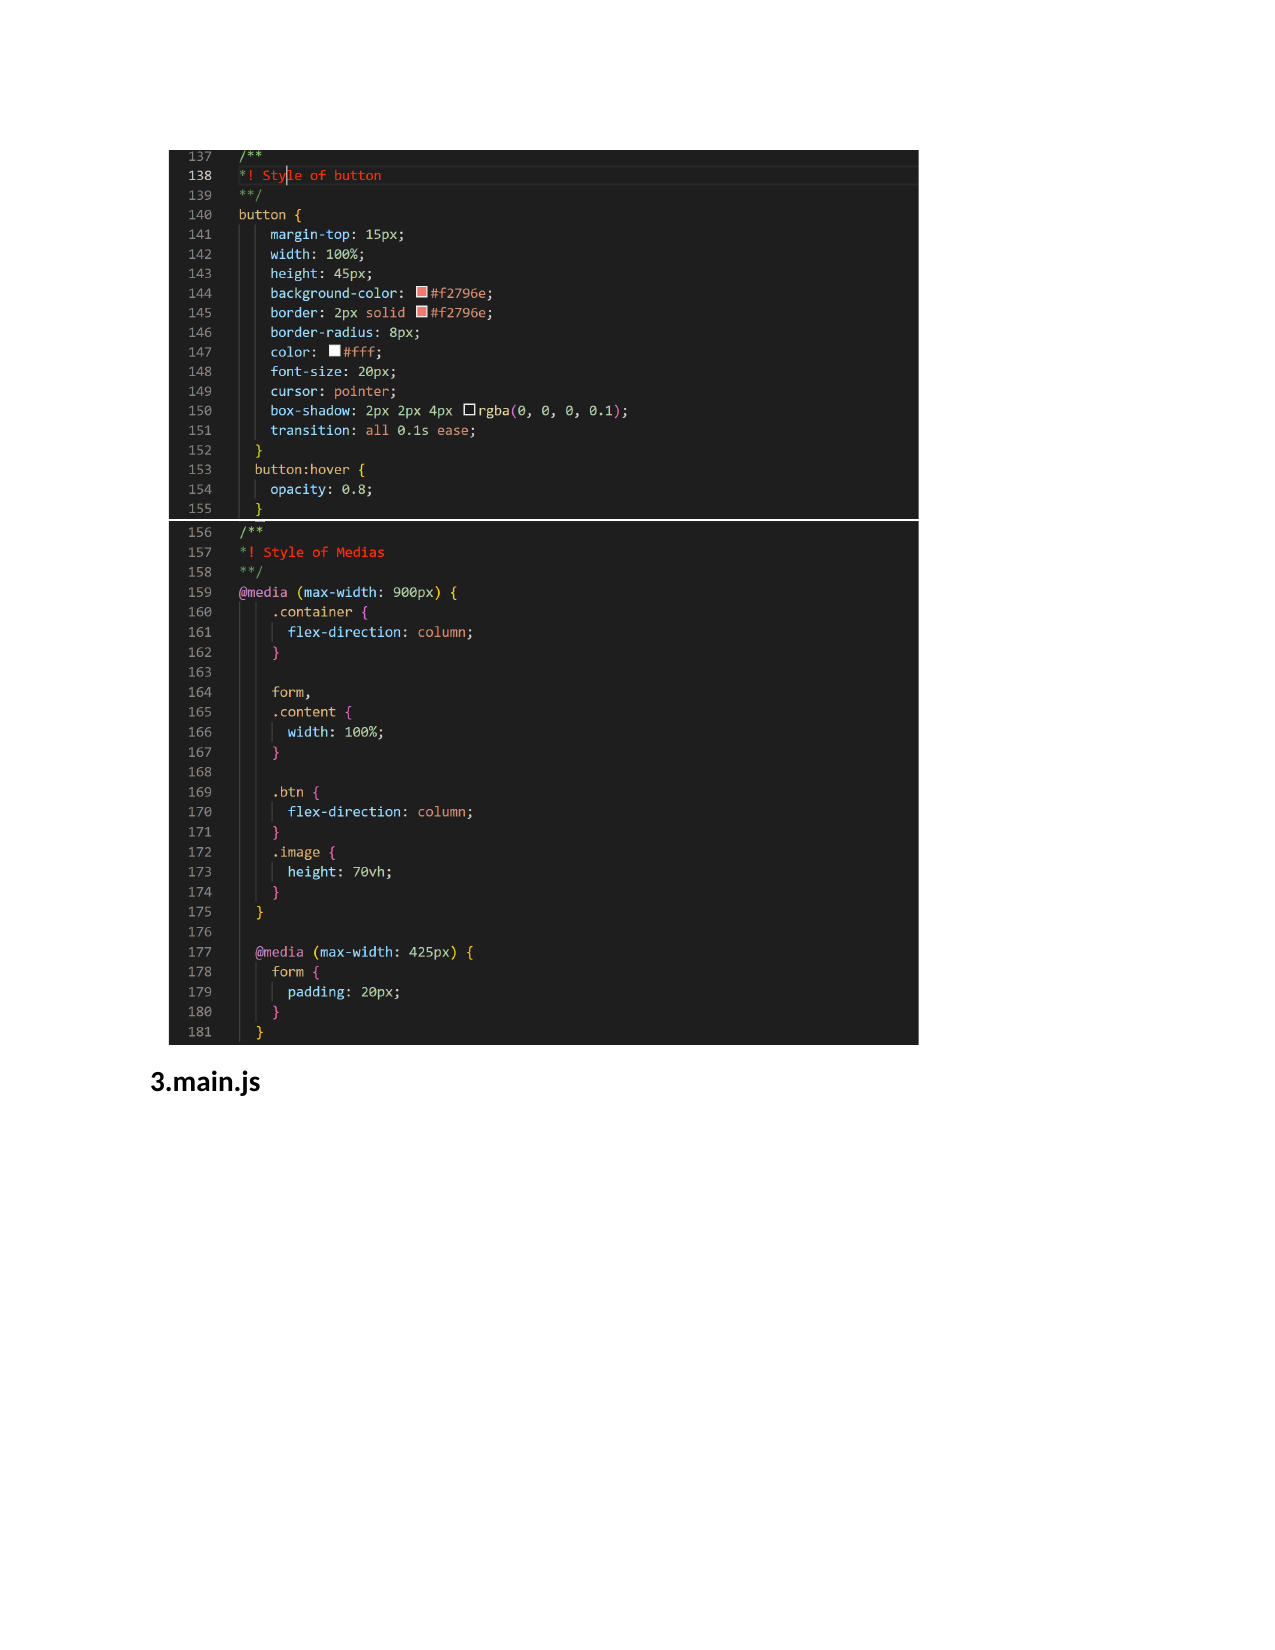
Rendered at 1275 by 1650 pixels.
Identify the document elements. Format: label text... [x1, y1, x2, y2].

text 3.main.js [150, 1063, 1125, 1099]
